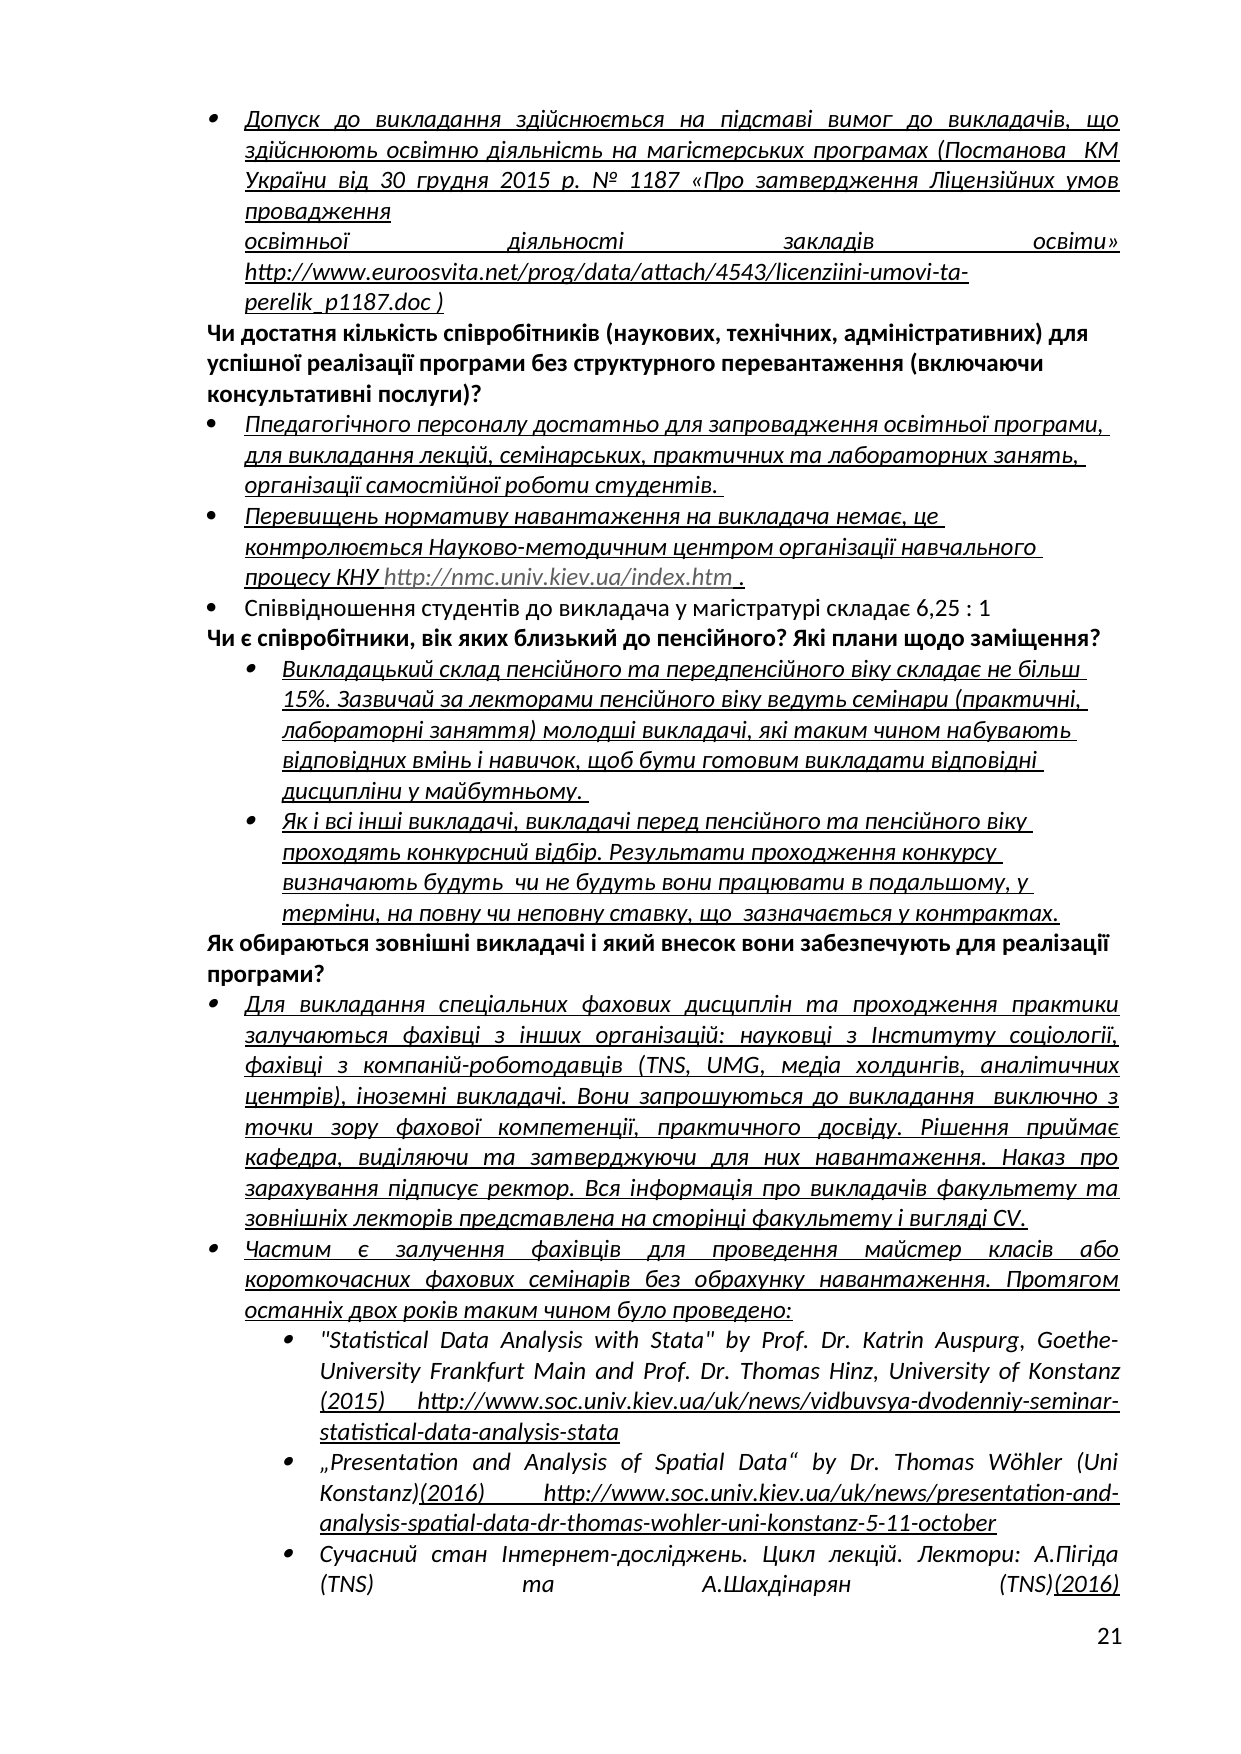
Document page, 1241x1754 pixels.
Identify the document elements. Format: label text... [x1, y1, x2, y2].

list Як і всі інші викладачі, викладачі перед пенсійного та пенсійного віку проходять конкурсний відбір. Результати проходження конкурсу визначають будуть чи не будуть вони працювати в подальшому, у терміни, на повну чи неповну ставку, що зазначається у контрактах. [244, 1019, 1122, 1141]
list Частим є залучення фахівців для проведення майстер класів або короткочасних фахових семінарів без обрахунку навантаження. Протягом останніх двох років таким чином було проведено: [207, 1446, 1122, 1538]
text Як обираються зовнішні викладачі і який внесок вони забезпечують для реалізації програми? [207, 1141, 1122, 1202]
list Ппедагогічного персоналу достатньо для запровадження освітньої програми, для викладання лекцій, семінарських, практичних та лабораторних занять, організації самостійної роботи студентів. [207, 622, 1122, 714]
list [282, 1538, 1122, 1599]
list Співвідношення студентів до викладача у магістратурі складає 6,25 : 1 [207, 805, 1122, 836]
list Викладацький склад пенсійного та передпенсійного віку складає не більш 15%. Зазвичай за лекторами пенсійного віку ведуть семінари (практичні, лабораторні заняття) молодші викладачі, які таким чином набувають відповідних вмінь і навичок, щоб бути готовим викладати відповідні дисципліни у майбутньому. [244, 866, 1122, 1019]
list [207, 103, 1122, 164]
list На рівні кафедр та гарантів програм здійснюється аналіз відповідності рівня кваліфікації викладача тим дисциплінам, які йому планують для викладання [207, 164, 1122, 226]
list Вся інформація про викладачів факультету та зовнішніх лекторів представлена на сторінці факультету і вигляді CV (http://www.soc.univ.kiev.ua/uk/persons). [207, 226, 1122, 317]
text Чи достатня кількість співробітників (наукових, технічних, адміністративних) для успішної реалізації програми без структурного перевантаження (включаючи консультативні послуги)? [207, 531, 1122, 622]
text Чи є співробітники, вік яких близький до пенсійного? Які плани щодо заміщення? [207, 836, 1122, 866]
list Перевищень нормативу навантаження на викладача немає, це контролюється Науково-методичним центром організації навчального процесу КНУ http://nmc.univ.kiev.ua/index.htm . [207, 714, 1122, 805]
list Допуск до викладання здійснюється на підставі вимог до викладачів, що здійснюють освітню діяльність на магістерських програмах (Постанова КМ України від 30 грудня 2015 р. № 1187 «Про затвердження Ліцензійних умов провадження освітньої діяльності закладів освіти» http://www.euroosvita.net/prog/data/attach/4543/licenziini-umovi-ta-perelik_p1187.doc ) [207, 317, 1122, 531]
list Для викладання спеціальних фахових дисциплін та проходження практики залучаються фахівці з інших організацій: науковці з Інституту соціології, фахівці з компаній-роботодавців (TNS, UMG, медіа холдингів, аналітичних центрів), іноземні викладачі. Вони запрошуються до викладання виключно з точки зору фахової компетенції, практичного досвіду. Рішення приймає кафедра, виділяючи та затверджуючи для них навантаження. Наказ про зарахування підписує ректор. Вся інформація про викладачів факультету та зовнішніх лекторів представлена на сторінці факультету і вигляді CV. [207, 1202, 1122, 1446]
